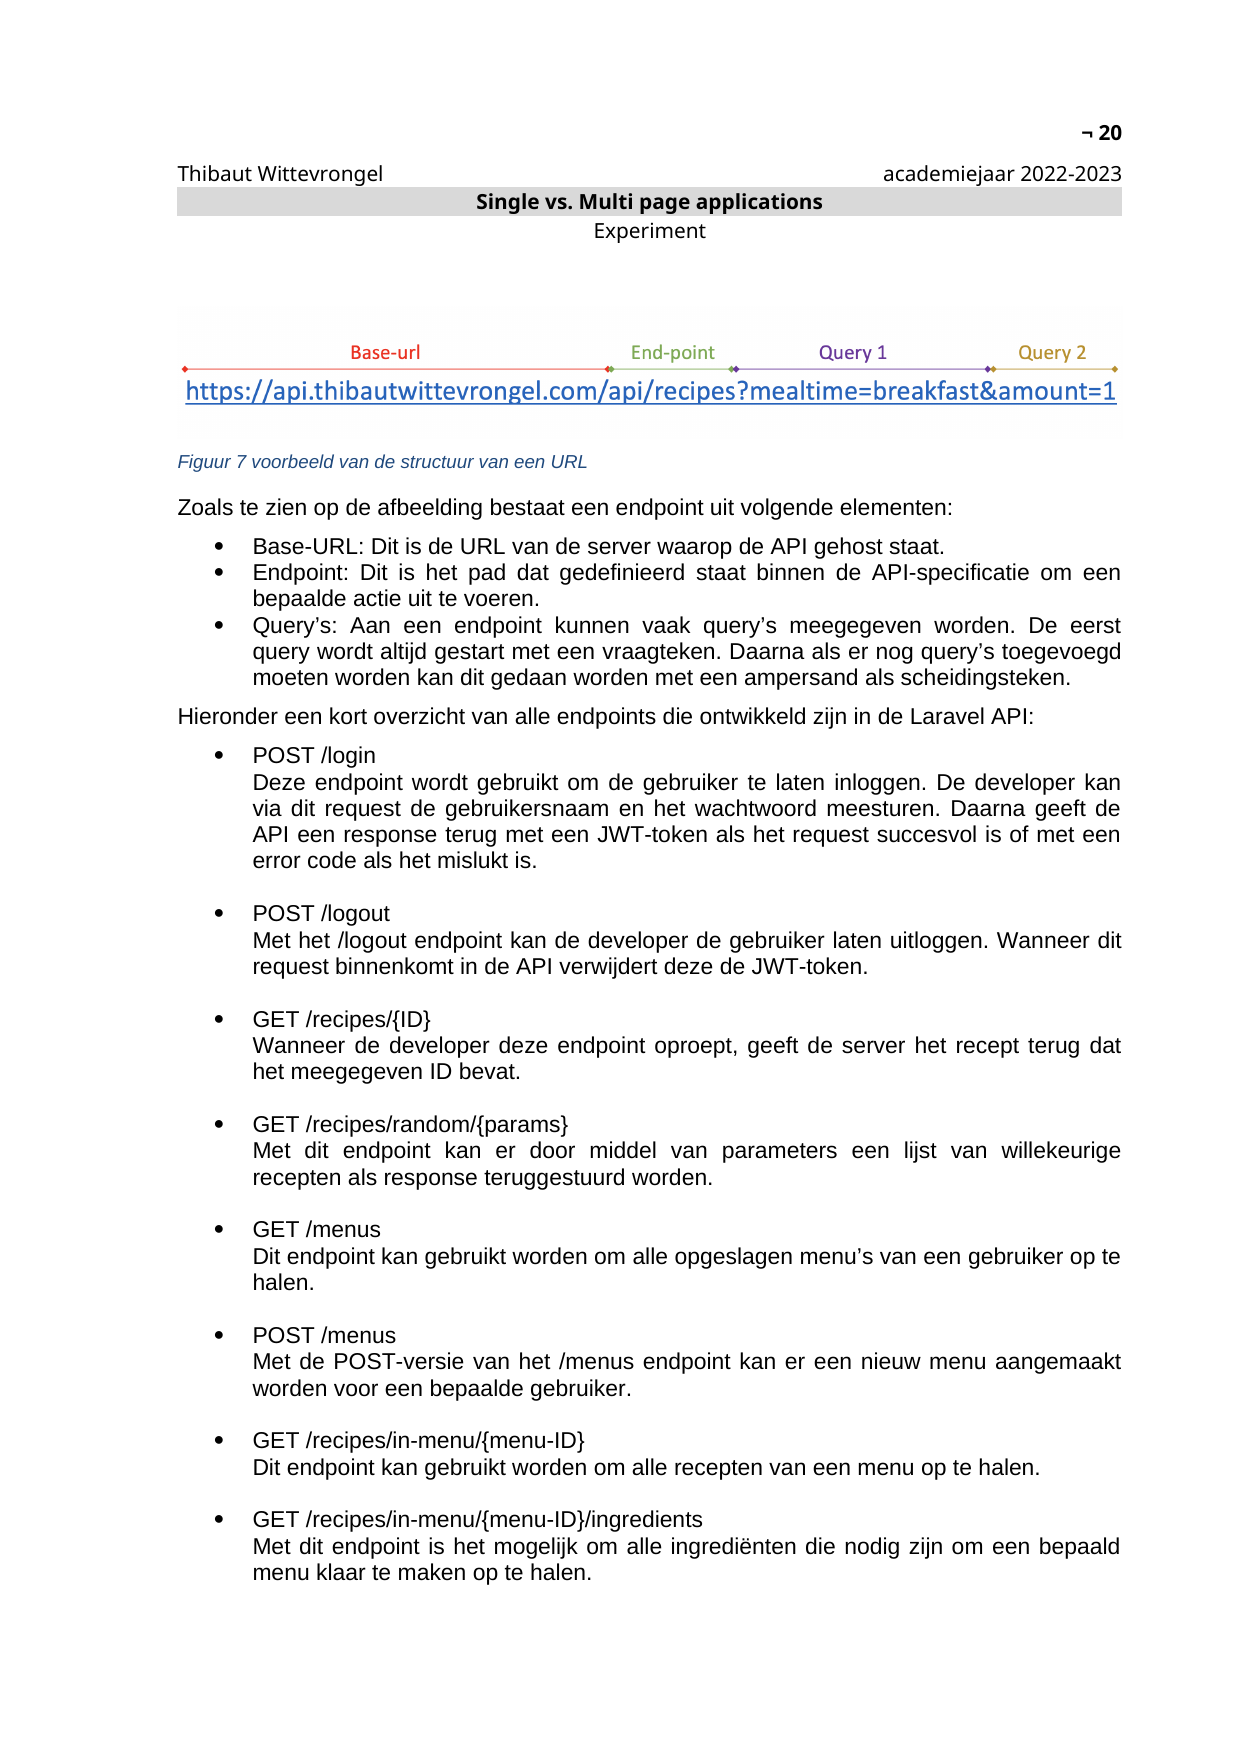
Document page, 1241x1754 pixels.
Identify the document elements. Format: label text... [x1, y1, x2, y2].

list Endpoint: Dit is het pad dat gedefinieerd staat binnen de API-specificatie om een bepaalde actie uit te voeren. [215, 559, 1122, 612]
list Query’s: Aan een endpoint kunnen vaak query’s meegegeven worden. De eerst query wordt altijd gestart met een vraagteken. Daarna als er nog query’s toegevoegd moeten worden kan dit gedaan worden met een ampersand als scheidingsteken. [215, 612, 1122, 691]
text Zoals te zien op de afbeelding bestaat een endpoint uit volgende elementen: [177, 494, 1122, 520]
list POST /menus [215, 1322, 1122, 1348]
list POST /login [215, 742, 1122, 768]
list Base-URL: Dit is de URL van de server waarop de API gehost staat. [215, 533, 1122, 559]
list Met het /logout endpoint kan de developer de gebruiker laten uitloggen. Wanneer dit request binnenkomt in de API verwijdert deze de JWT-token. [252, 927, 1122, 979]
list Met dit endpoint is het mogelijk om alle ingrediënten die nodig zijn om een bepaald menu klaar te maken op te halen. [252, 1533, 1122, 1585]
list Dit endpoint kan gebruikt worden om alle opgeslagen menu’s van een gebruiker op te halen. [252, 1243, 1122, 1296]
picture [177, 306, 1123, 439]
text Hieronder een kort overzicht van alle endpoints die ontwikkeld zijn in de Laravel API: [177, 703, 1122, 729]
list GET /recipes/in-menu/{menu-ID}/ingredients [215, 1506, 1122, 1533]
list Met dit endpoint kan er door middel van parameters een lijst van willekeurige recepten als response teruggestuurd worden. [252, 1137, 1122, 1190]
list GET /recipes/in-menu/{menu-ID} [215, 1427, 1122, 1454]
list GET /recipes/random/{params} [215, 1111, 1122, 1137]
list POST /logout [215, 900, 1122, 927]
list GET /recipes/{ID} [215, 1006, 1122, 1032]
list Met de POST-versie van het /menus endpoint kan er een nieuw menu aangemaakt worden voor een bepaalde gebruiker. [252, 1348, 1122, 1401]
list Wanneer de developer deze endpoint oproept, geeft de server het recept terug dat het meegegeven ID bevat. [252, 1032, 1122, 1085]
list GET /menus [215, 1216, 1122, 1243]
list Deze endpoint wordt gebruikt om de gebruiker te laten inloggen. De developer kan via dit request de gebruikersnaam en het wachtwoord meesturen. Daarna geeft de API een response terug met een JWT-token als het request succesvol is of met een error code als het mislukt is. [252, 768, 1122, 874]
list Dit endpoint kan gebruikt worden om alle recepten van een menu op te halen. [252, 1454, 1122, 1480]
